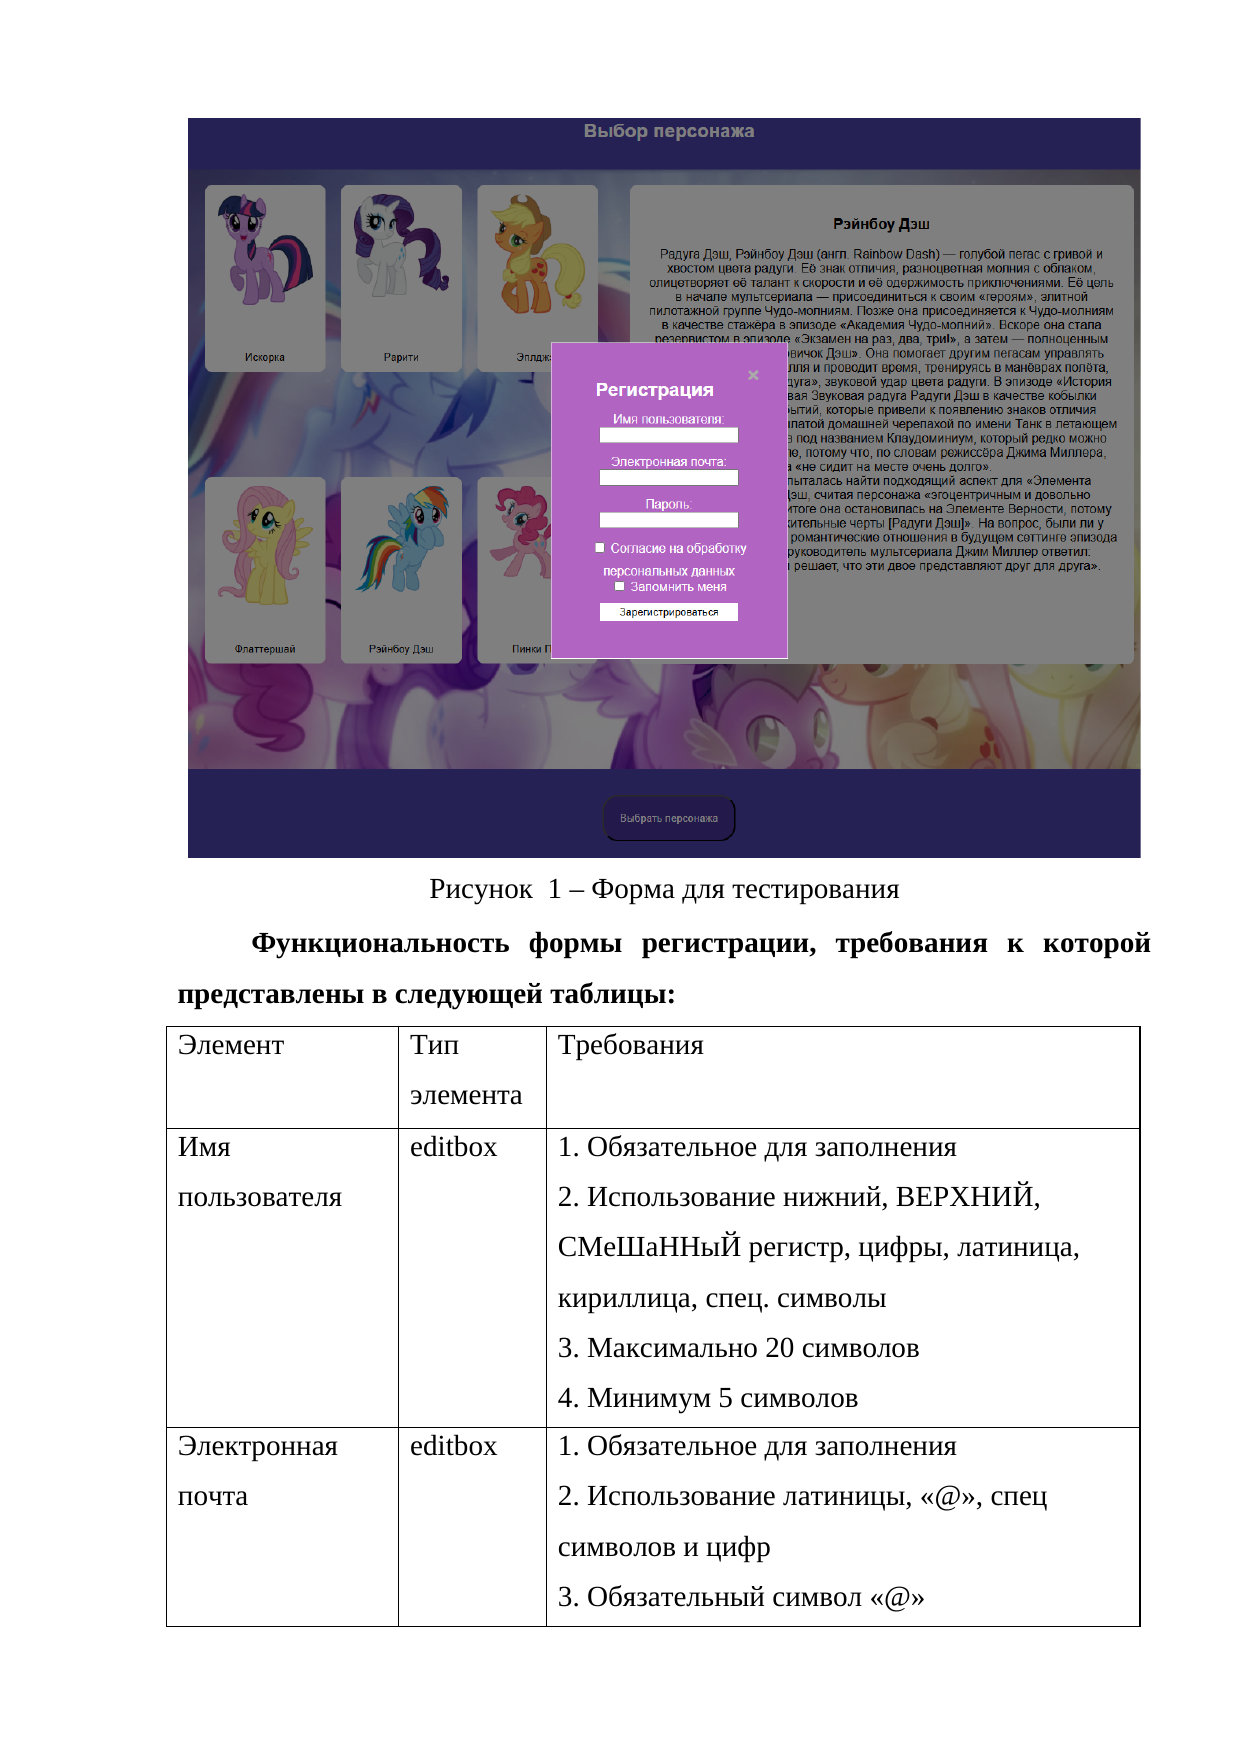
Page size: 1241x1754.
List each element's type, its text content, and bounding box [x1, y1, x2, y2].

picture [188, 118, 1141, 858]
table_cell editbox [399, 1129, 546, 1427]
table_cell Электронная почта [167, 1428, 398, 1626]
table_cell editbox [399, 1428, 546, 1626]
table_header Тип элемента [399, 1027, 546, 1128]
table_header Элемент [167, 1027, 398, 1128]
table_cell Имя пользователя [167, 1129, 398, 1427]
table_cell 1. Обязательное для заполнения 2. Использование нижний, ВЕРХНИЙ, СМеШаННыЙ регистр, цифры, латиница, кириллица, спец. символы 3. Максимально 20 символов 4. Минимум 5 символов [547, 1129, 1139, 1427]
text Рисунок 1 – Форма для тестирования [177, 871, 1152, 905]
text Функциональность формы регистрации, требования к которой представлены в следующей таблицы: [177, 926, 1152, 1009]
table_header Требования [547, 1027, 1139, 1128]
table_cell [547, 1428, 1139, 1626]
